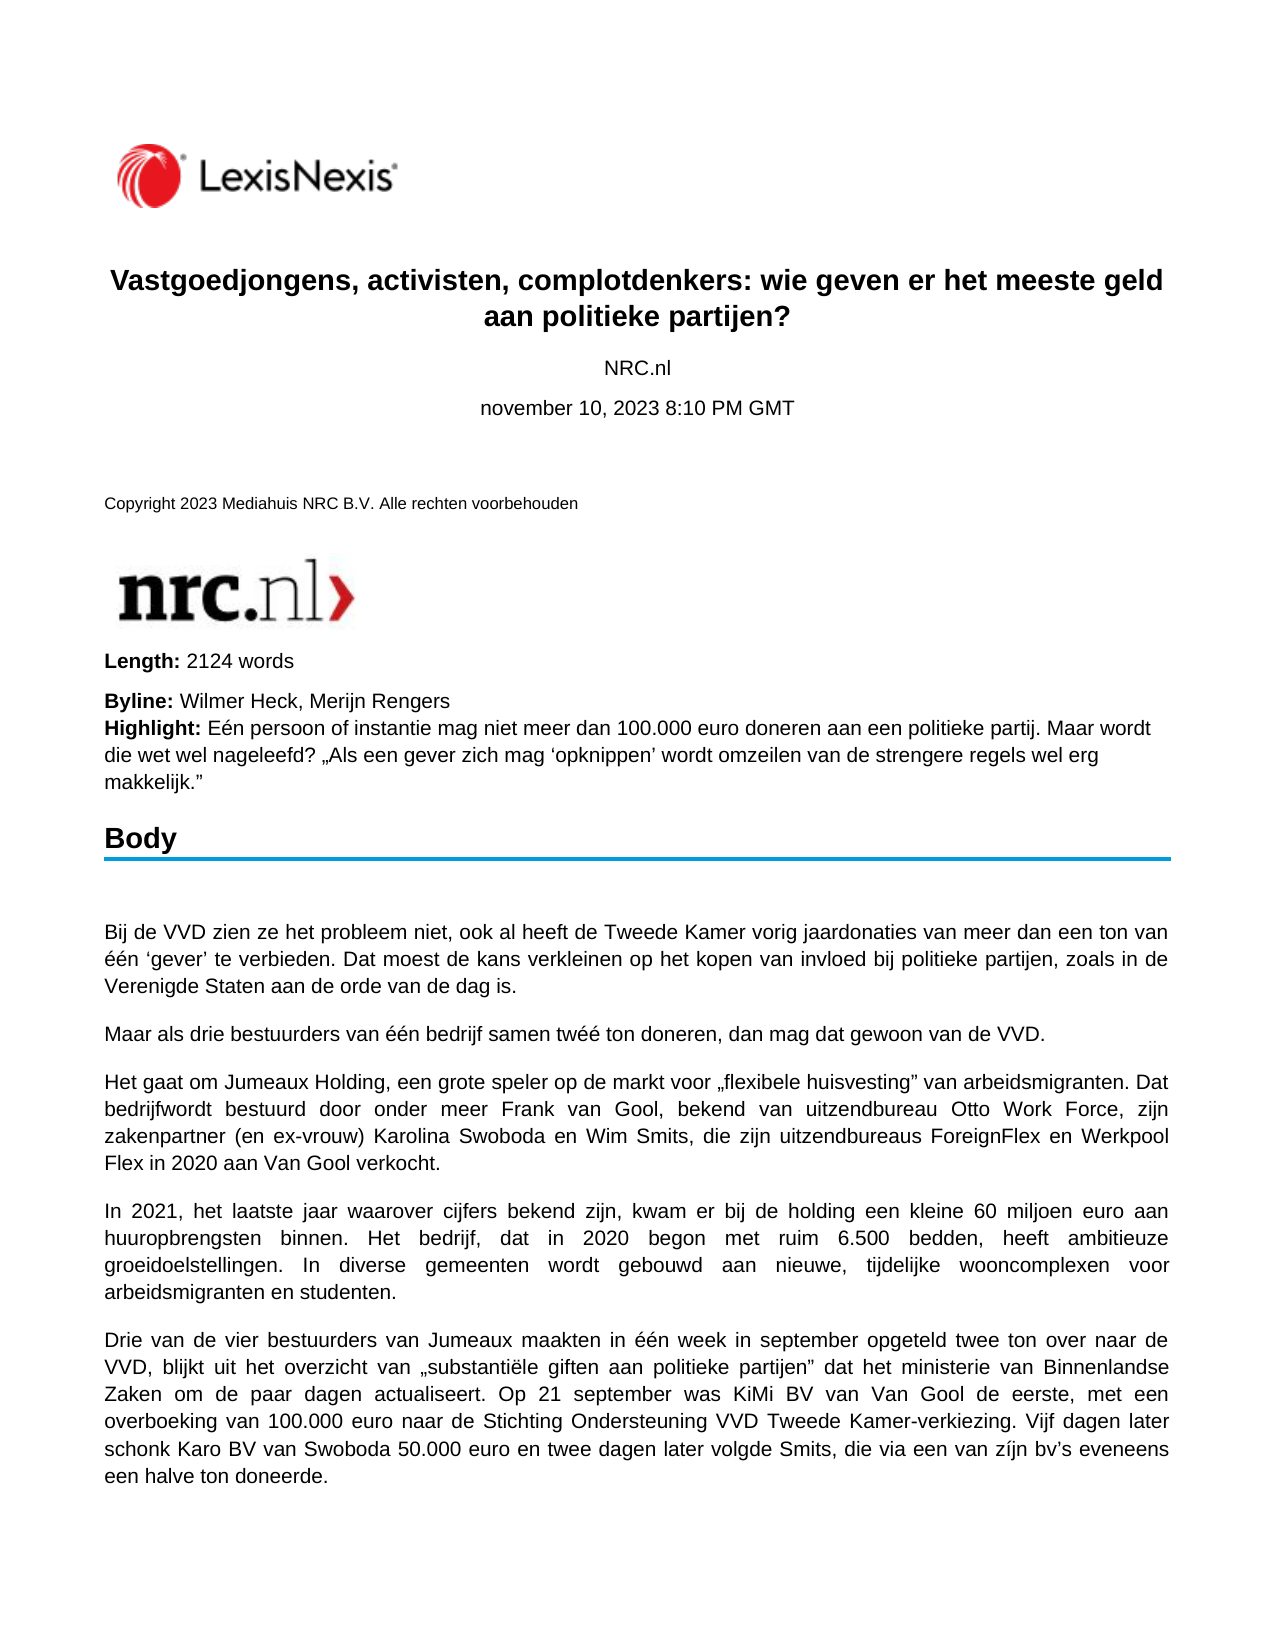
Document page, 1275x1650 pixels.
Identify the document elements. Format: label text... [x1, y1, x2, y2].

text Byline: Wilmer Heck, Merijn Rengers [104, 686, 1171, 713]
picture [104, 144, 412, 208]
text Body [104, 819, 1171, 854]
text Drie van de vier bestuurders van Jumeaux maakten in één week in september opgeteld twee ton over naar de VVD, blijkt uit het overzicht van „substantiële giften aan politieke partijen” dat het ministerie van Binnenlandse Zaken om de paar dagen actualiseert. Op 21 september was KiMi BV van Van Gool de eerste, met een overboeking van 100.000 euro naar de Stichting Ondersteuning VVD Tweede Kamer-verkiezing. Vijf dagen later schonk Karo BV van Swoboda 50.000 euro en twee dagen later volgde Smits, die via een van zíjn bv’s eveneens een halve ton doneerde. [104, 1325, 1171, 1487]
subtitle Vastgoedjongens, activisten, complotdenkers: wie geven er het meeste geld aan politieke partijen? [104, 261, 1171, 332]
text november 10, 2023 8:10 PM GMT [104, 393, 1171, 420]
text Length: 2124 words [104, 646, 1171, 673]
text Maar als drie bestuurders van één bedrijf samen twéé ton doneren, dan mag dat gewoon van de VVD. [104, 1019, 1171, 1046]
text Highlight: Eén persoon of instantie mag niet meer dan 100.000 euro doneren aan een politieke partij. Maar wordt die wet wel nageleefd? „Als een gever zich mag ‘opknippen’ wordt omzeilen van de strengere regels wel erg makkelijk.” [104, 713, 1171, 794]
text Het gaat om Jumeaux Holding, een grote speler op de markt voor „flexibele huisvesting” van arbeidsmigranten. Dat bedrijfwordt bestuurd door onder meer Frank van Gool, bekend van uitzendbureau Otto Work Force, zijn zakenpartner (en ex-vrouw) Karolina Swoboda en Wim Smits, die zijn uitzendbureaus ForeignFlex en Werkpool Flex in 2020 aan Van Gool verkocht. [104, 1067, 1171, 1175]
picture [104, 553, 364, 634]
text In 2021, het laatste jaar waarover cijfers bekend zijn, kwam er bij de holding een kleine 60 miljoen euro aan huuropbrengsten binnen. Het bedrijf, dat in 2020 begon met ruim 6.500 bedden, heeft ambitieuze groeidoelstellingen. In diverse gemeenten wordt gebouwd aan nieuwe, tijdelijke wooncomplexen voor arbeidsmigranten en studenten. [104, 1196, 1171, 1304]
text Copyright 2023 Mediahuis NRC B.V. Alle rechten voorbehouden [104, 461, 1171, 513]
text NRC.nl [104, 353, 1171, 380]
text Bij de VVD zien ze het probleem niet, ook al heeft de Tweede Kamer vorig jaardonaties van meer dan een ton van één ‘gever’ te verbieden. Dat moest de kans verkleinen op het kopen van invloed bij politieke partijen, zoals in de Verenigde Staten aan de orde van de dag is. [104, 917, 1171, 998]
